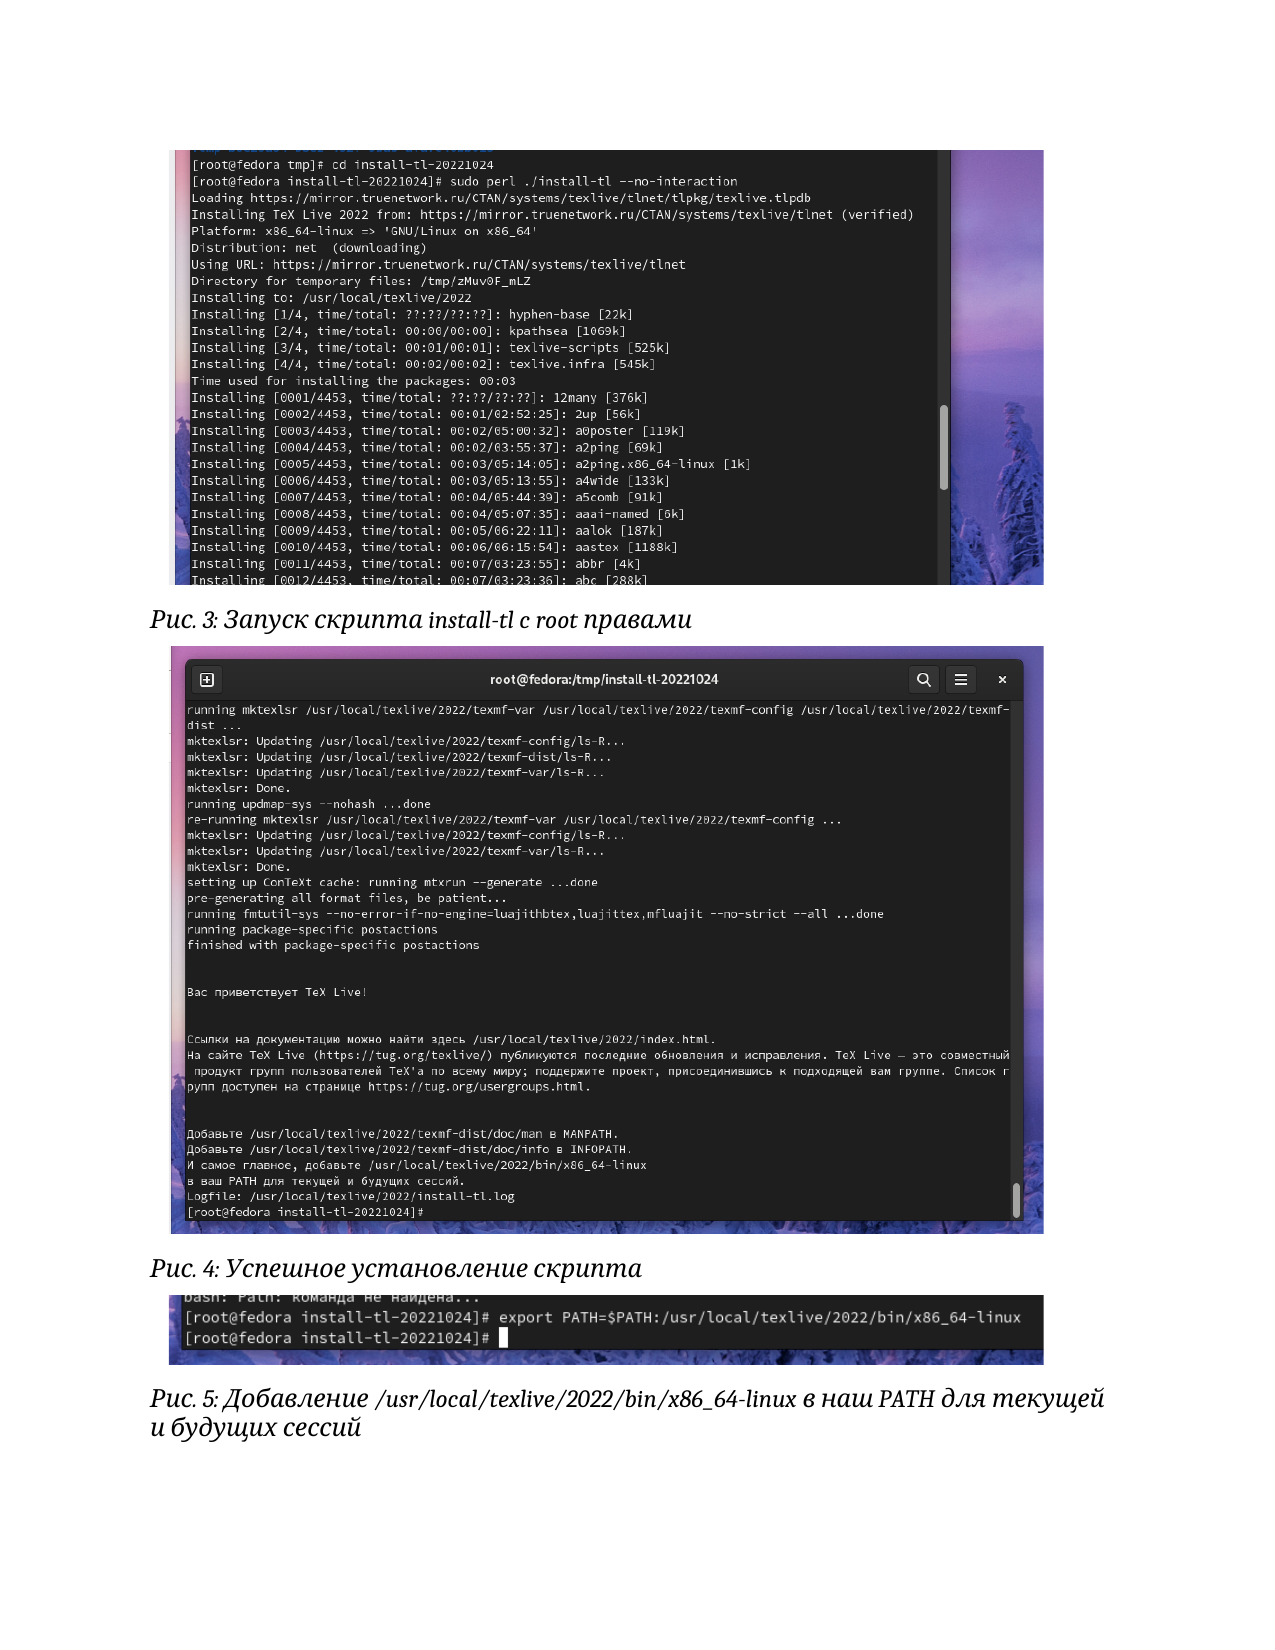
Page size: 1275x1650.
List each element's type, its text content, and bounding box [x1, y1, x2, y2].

text Рис. 5: Добавление /usr/local/texlive/2022/bin/x86_64-linux в наш PATH для текущей и будущих сессий [150, 1385, 1125, 1443]
picture [168, 150, 1044, 585]
text Рис. 4: Успешное установление скрипта [150, 1254, 1125, 1283]
picture [168, 646, 1044, 1234]
picture [168, 1295, 1044, 1365]
text Рис. 3: Запуск скрипта install-tl c root правами [150, 606, 1125, 634]
